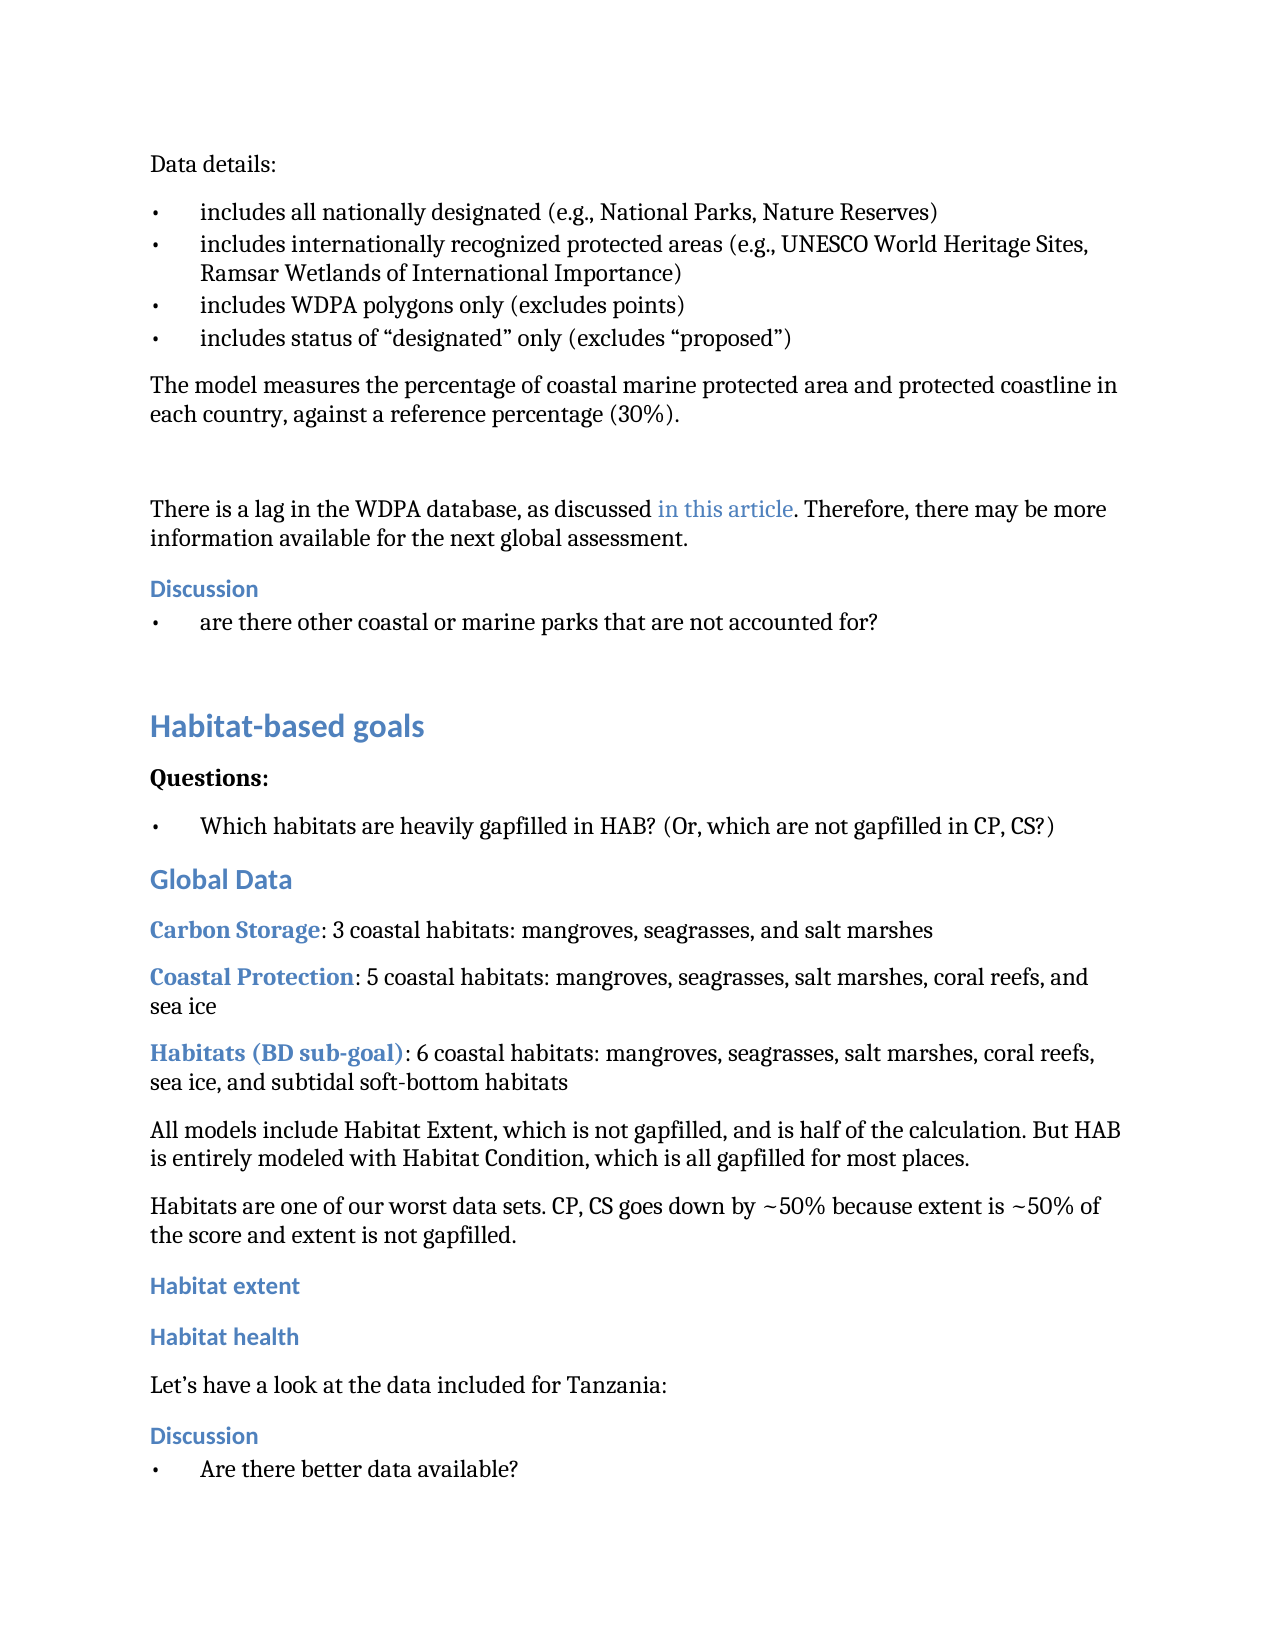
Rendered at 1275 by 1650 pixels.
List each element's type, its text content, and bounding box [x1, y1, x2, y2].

text Questions: [150, 764, 1125, 793]
text Coastal Protection: 5 coastal habitats: mangroves, seagrasses, salt marshes, coral reefs, and sea ice [150, 963, 1125, 1021]
text Habitats are one of our worst data sets. CP, CS goes down by ~50% because extent is ~50% of the score and extent is not gapfilled. [150, 1192, 1125, 1249]
subtitle Habitat health [150, 1322, 1125, 1352]
text There is a lag in the WDPA database, as discussed in this article. Therefore, there may be more information available for the next global assessment. [150, 495, 1125, 552]
subtitle Habitat extent [150, 1270, 1125, 1301]
subtitle Discussion [150, 573, 1125, 604]
list includes internationally recognized protected areas (e.g., UNESCO World Heritage Sites, Ramsar Wetlands of International Importance) [150, 230, 1125, 287]
text Carbon Storage: 3 coastal habitats: mangroves, seagrasses, and salt marshes [150, 916, 1125, 944]
subtitle Global Data [150, 861, 1125, 897]
list includes WDPA polygons only (excludes points) [150, 291, 1125, 320]
text Data details: [150, 150, 1125, 179]
list Are there better data available? [150, 1455, 1125, 1483]
subtitle Habitat-based goals [150, 705, 1125, 745]
text Habitats (BD sub-goal): 6 coastal habitats: mangroves, seagrasses, salt marshes, coral reefs, sea ice, and subtidal soft-bottom habitats [150, 1039, 1125, 1097]
subtitle Discussion [150, 1420, 1125, 1451]
list Which habitats are heavily gapfilled in HAB? (Or, which are not gapfilled in CP, CS?) [150, 812, 1125, 840]
text The model measures the percentage of coastal marine protected area and protected coastline in each country, against a reference percentage (30%). [150, 371, 1125, 429]
text All models include Habitat Extent, which is not gapfilled, and is half of the calculation. But HAB is entirely modeled with Habitat Condition, which is all gapfilled for most places. [150, 1116, 1125, 1173]
text Let’s have a look at the data included for Tanzania: [150, 1371, 1125, 1399]
list includes all nationally designated (e.g., National Parks, Nature Reserves) [150, 197, 1125, 226]
list includes status of “designated” only (excludes “proposed”) [150, 324, 1125, 352]
list are there other coastal or marine parks that are not accounted for? [150, 608, 1125, 636]
